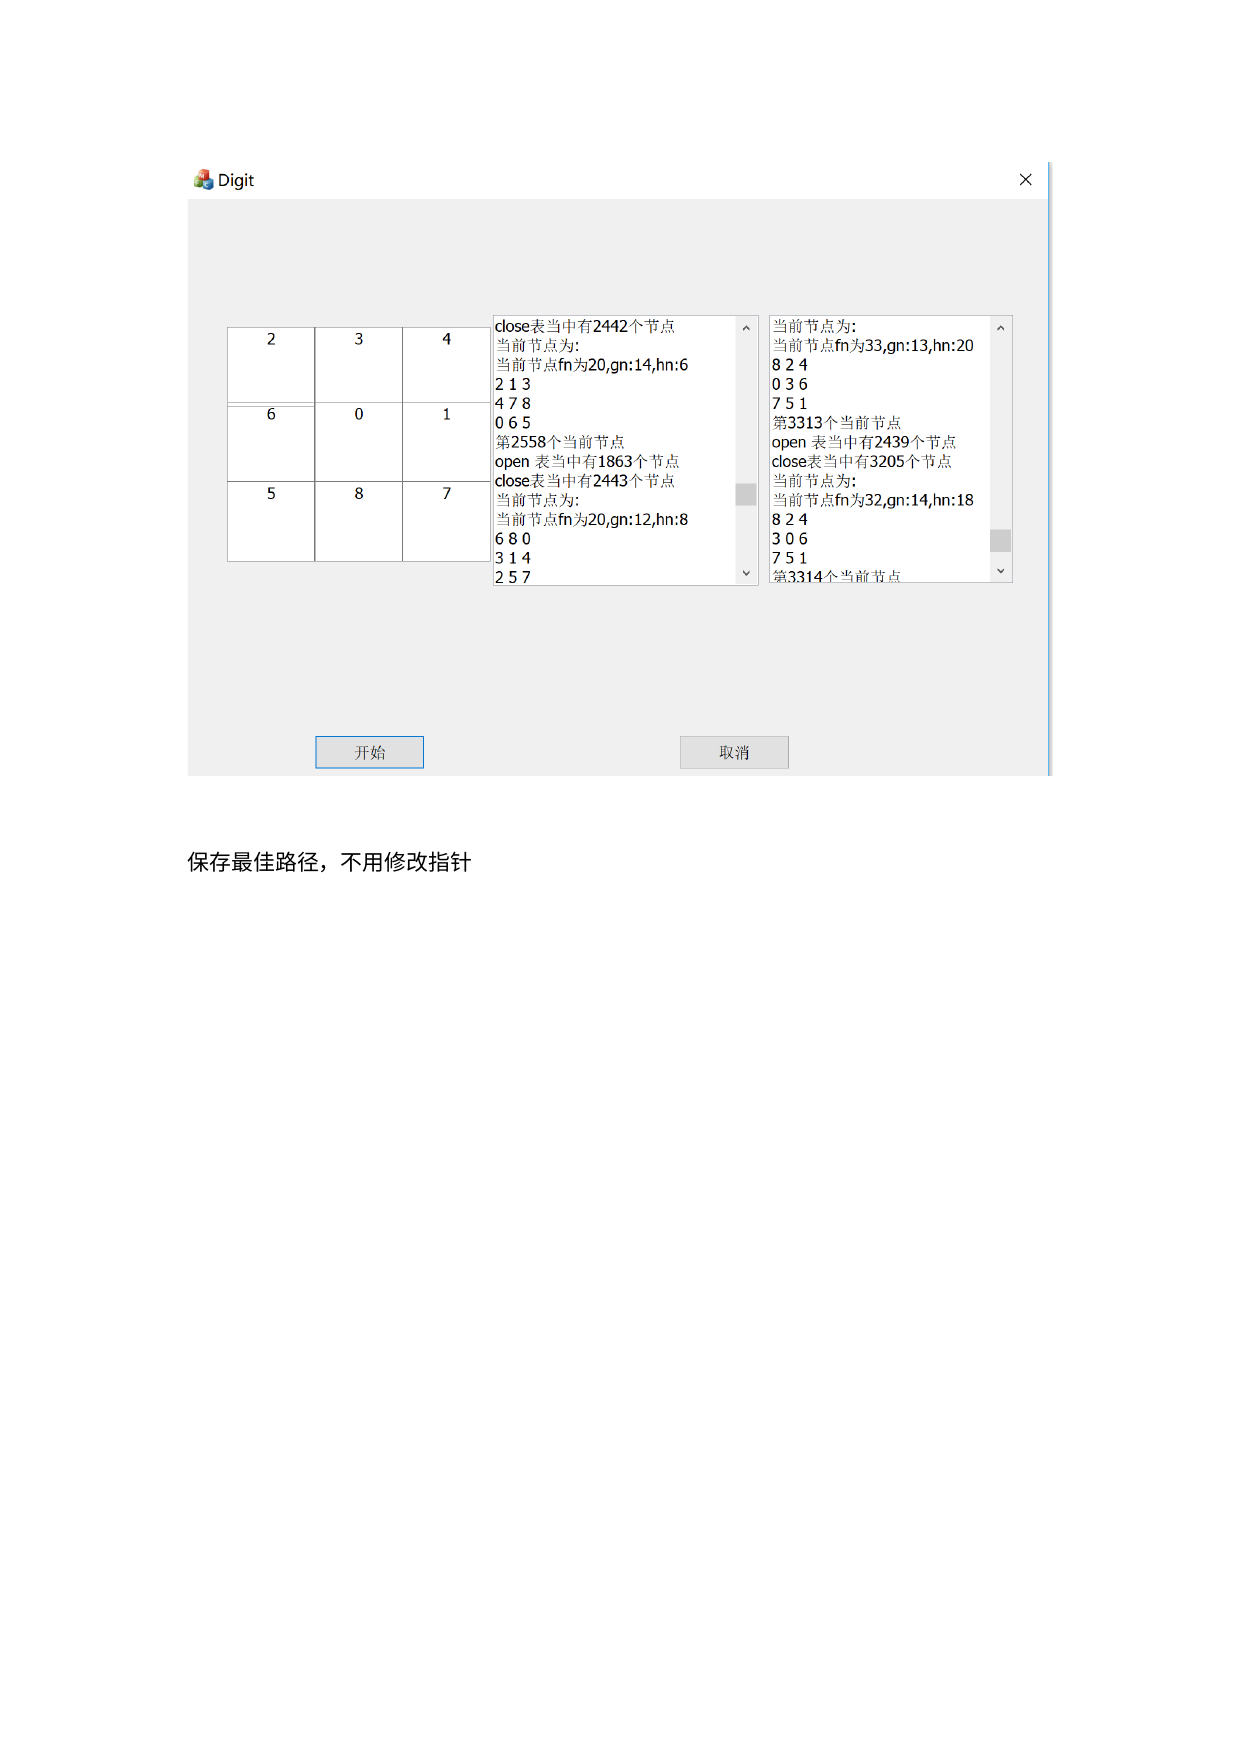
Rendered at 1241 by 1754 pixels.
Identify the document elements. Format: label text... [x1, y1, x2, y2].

text 保存最佳路径，不用修改指针 [187, 844, 1053, 877]
picture [187, 162, 1053, 776]
